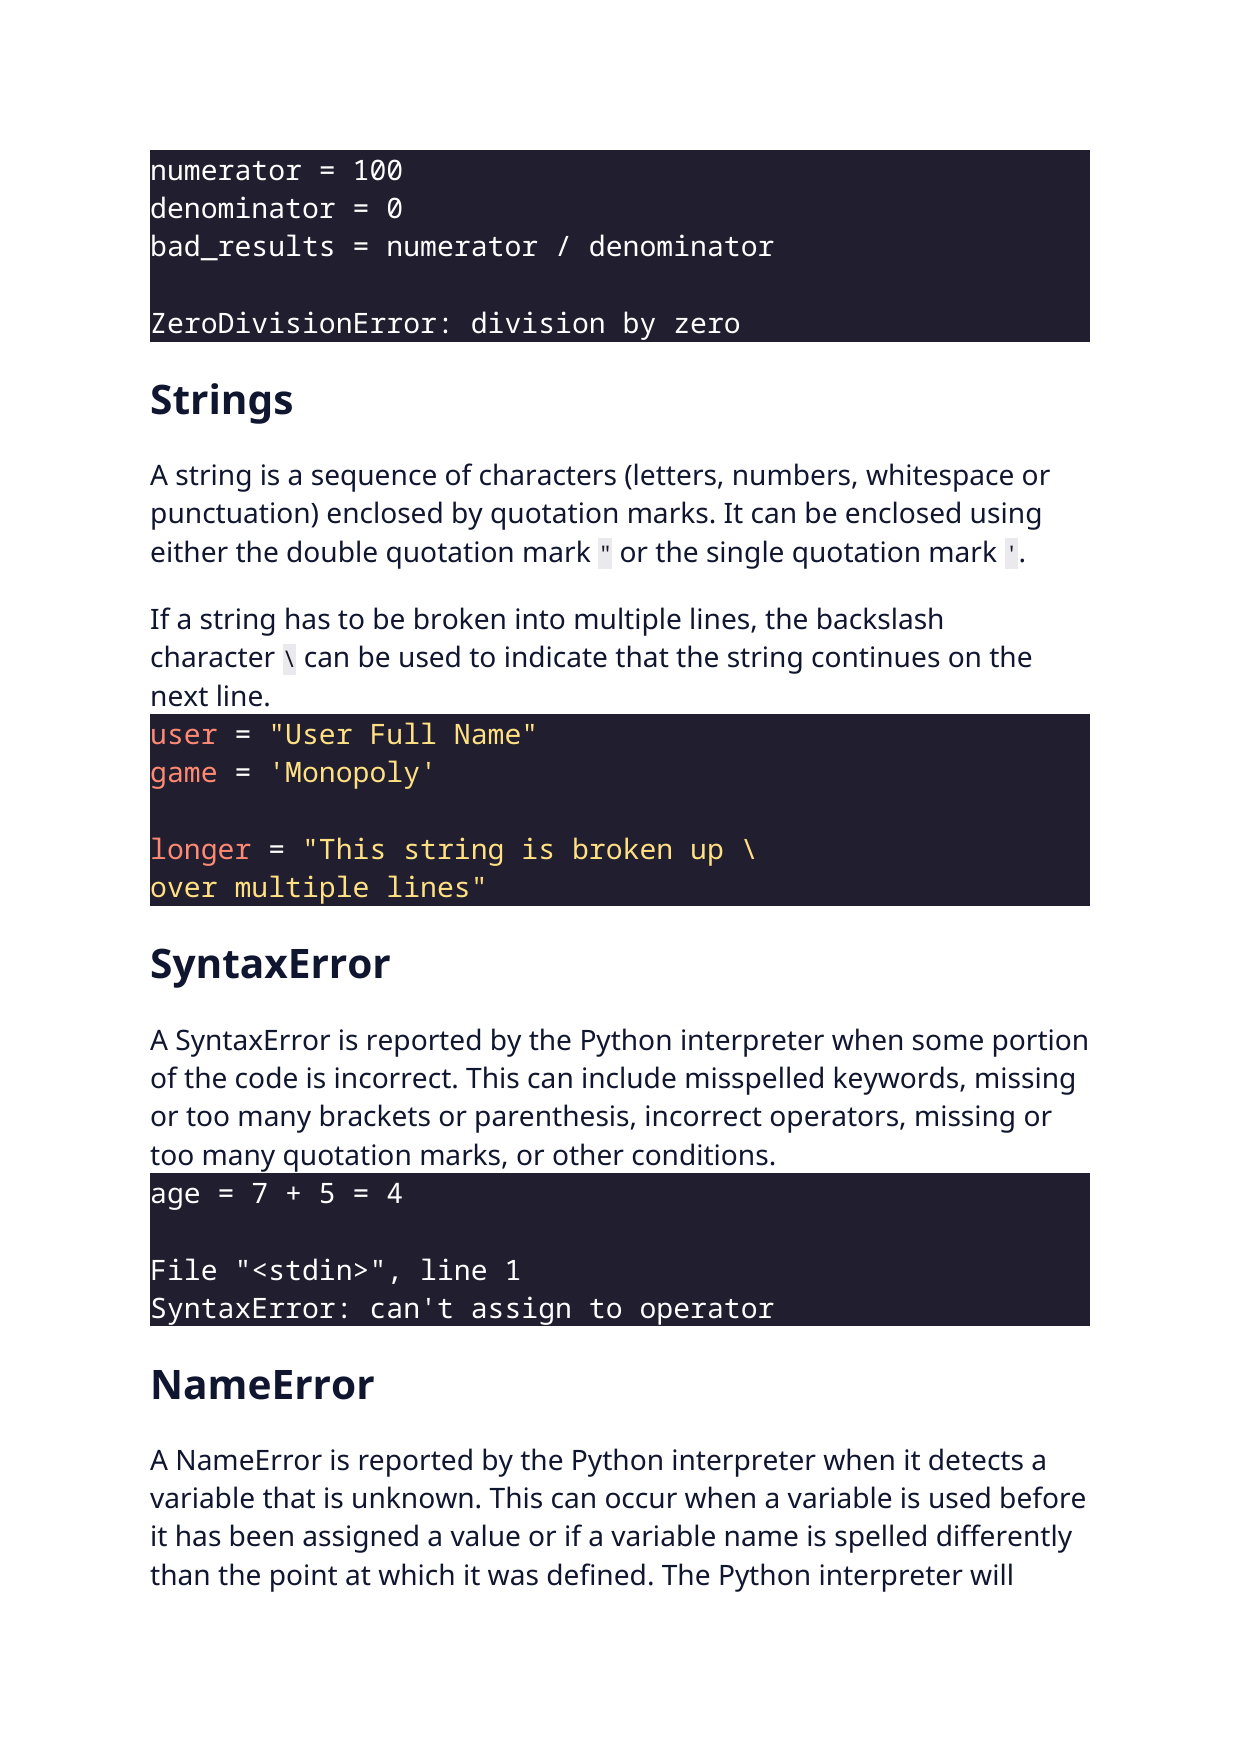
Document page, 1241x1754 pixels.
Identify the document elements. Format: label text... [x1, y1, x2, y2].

text SyntaxError [150, 935, 1090, 991]
text A string is a sequence of characters (letters, numbers, whitespace or punctuation) enclosed by quotation marks. It can be enclosed using either the double quotation mark " or the single quotation mark '. [150, 455, 1090, 570]
text If a string has to be broken into multiple lines, the backslash character \ can be used to indicate that the string continues on the next line. [150, 599, 1090, 714]
text numerator = 100 denominator = 0 bad_results = numerator / denominator ZeroDivisionError: division by zero [150, 150, 1090, 342]
text Strings [150, 371, 1090, 426]
text A SyntaxError is reported by the Python interpreter when some portion of the code is incorrect. This can include misspelled keywords, missing or too many brackets or parenthesis, incorrect operators, missing or too many quotation marks, or other conditions. [150, 1020, 1090, 1173]
text user = "User Full Name" game = 'Monopoly' longer = "This string is broken up \ over multiple lines" [150, 714, 1090, 906]
text NameError [150, 1356, 1090, 1411]
text age = 7 + 5 = 4 File "<stdin>", line 1 SyntaxError: can't assign to operator [150, 1173, 1090, 1326]
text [150, 1440, 1090, 1593]
